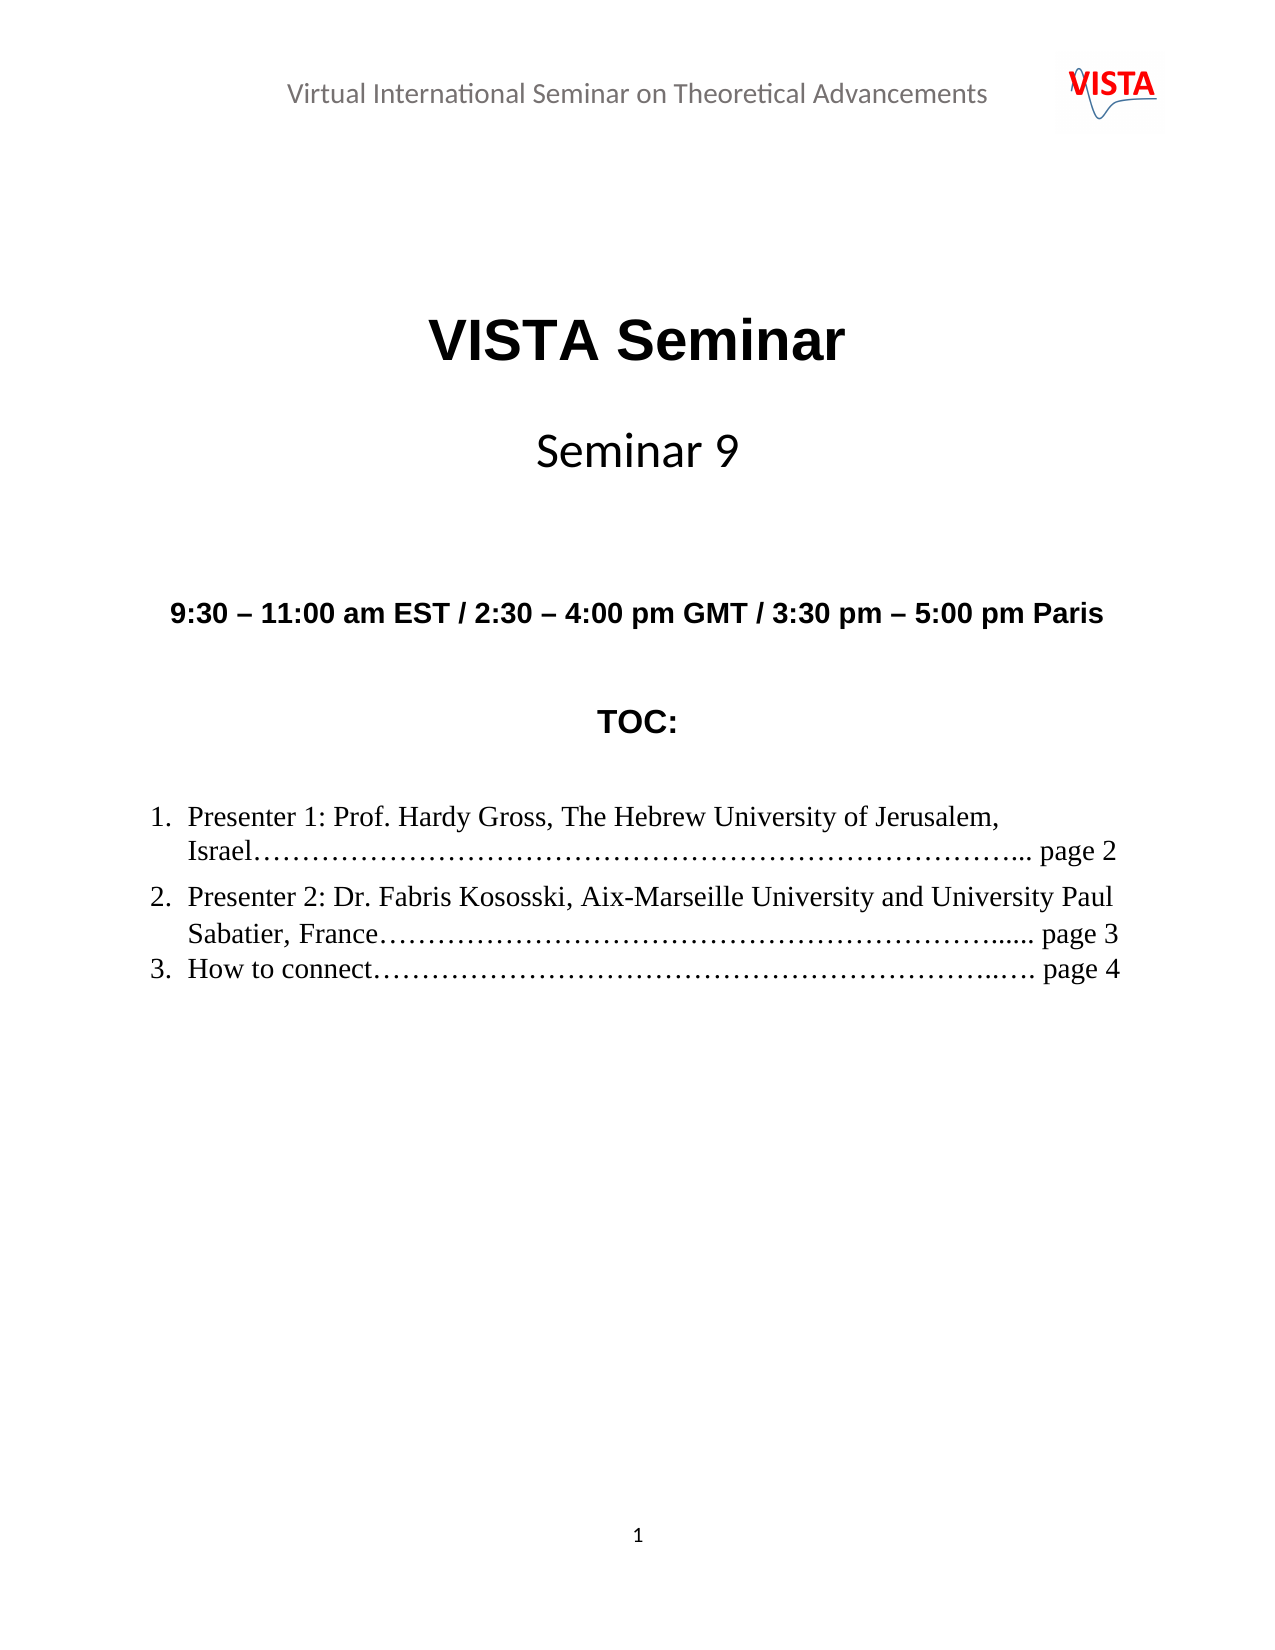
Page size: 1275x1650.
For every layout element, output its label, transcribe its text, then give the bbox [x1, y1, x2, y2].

title VISTA Seminar [150, 305, 1125, 372]
text Seminar 9 [150, 418, 1125, 479]
picture [1055, 51, 1165, 134]
title 9:30 – 11:00 am EST / 2:30 – 4:00 pm GMT / 3:30 pm – 5:00 pm Paris [150, 596, 1125, 630]
list Presenter 2: Dr. Fabris Kososski, Aix-Marseille University and University Paul Sabatier, France………………………………………………………...... page 3 [150, 879, 1125, 951]
title TOC: [150, 702, 1125, 741]
list How to connect………………………………………………………..…. page 4 [150, 951, 1125, 984]
list Presenter 1: Prof. Hardy Gross, The Hebrew University of Jerusalem, Israel……………………………………………………………………... page 2 [150, 799, 1125, 866]
